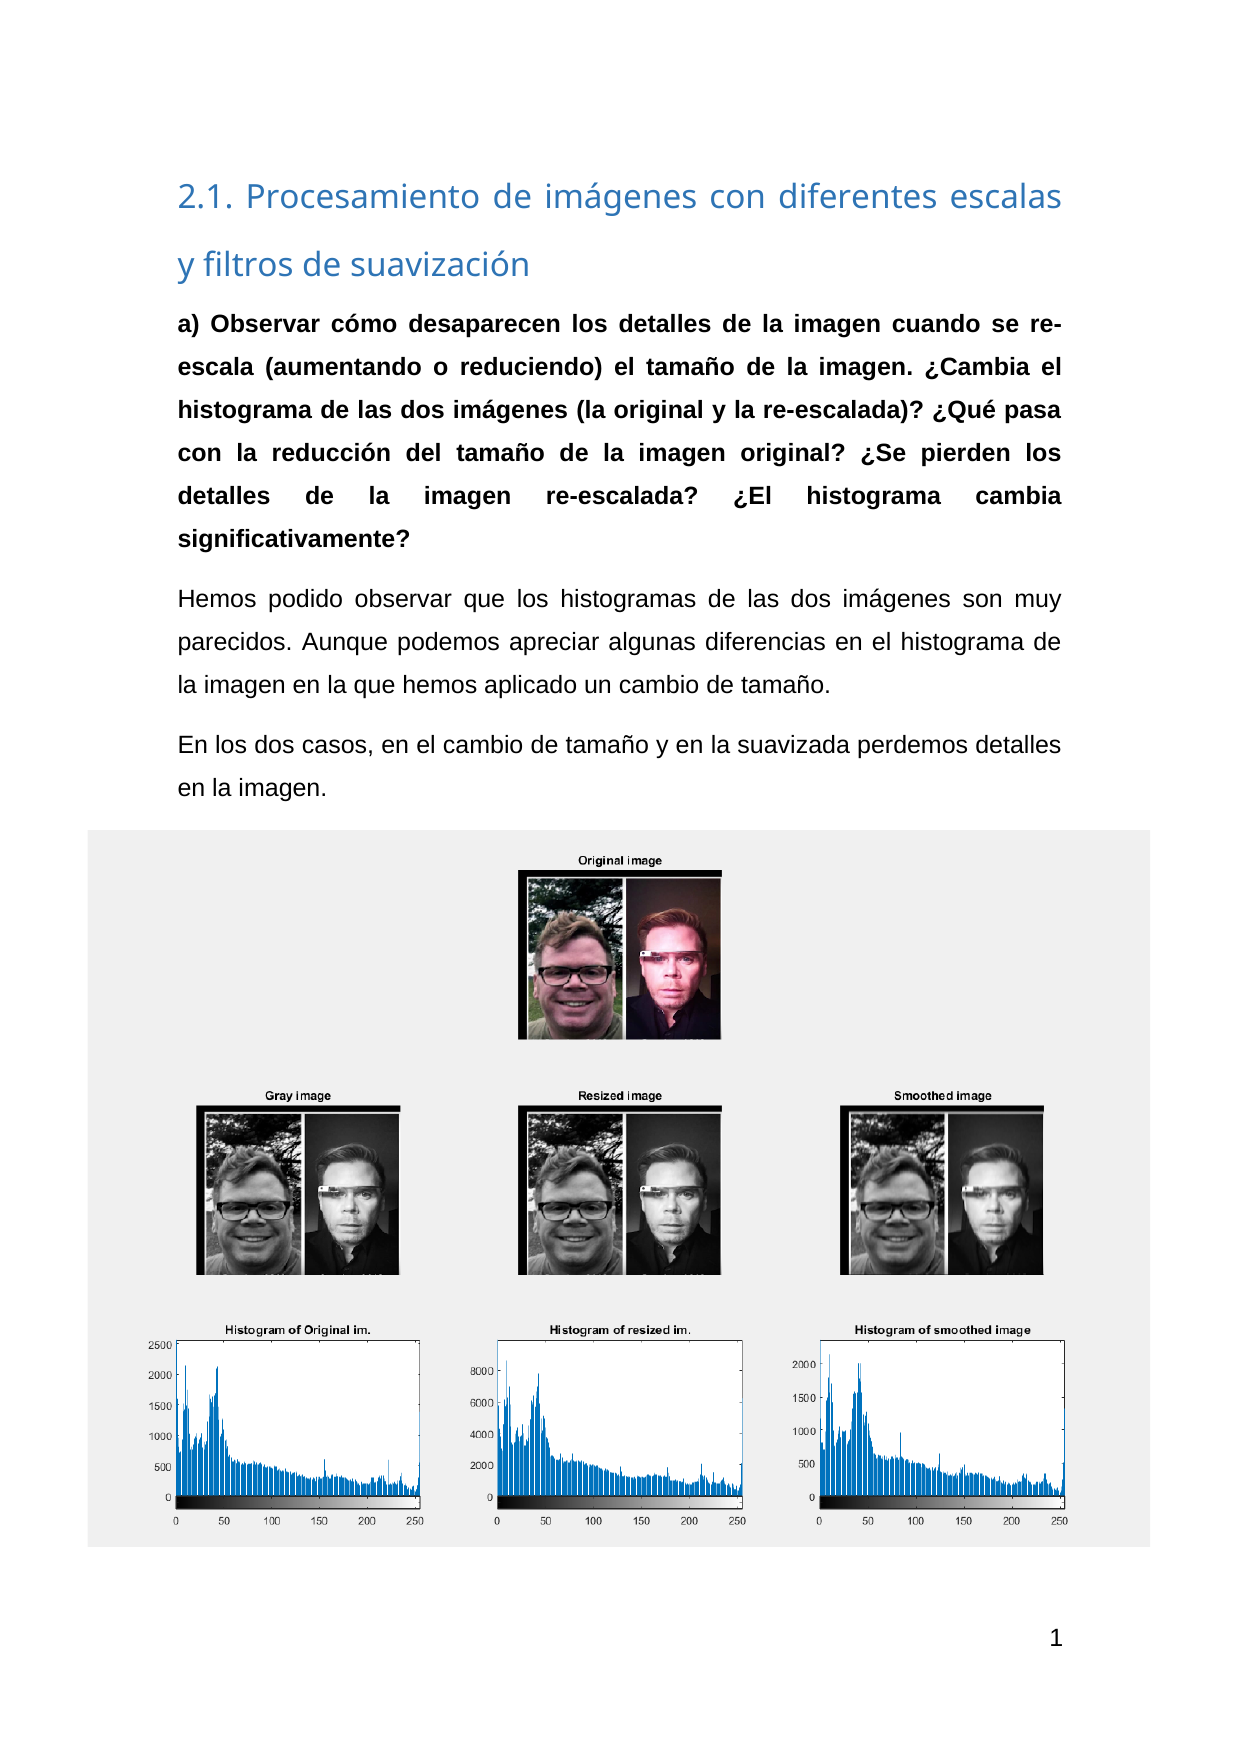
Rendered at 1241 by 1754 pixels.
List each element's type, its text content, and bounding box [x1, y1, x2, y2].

text a) Observar cómo desaparecen los detalles de la imagen cuando se re-escala (aumentando o reduciendo) el tamaño de la imagen. ¿Cambia el histograma de las dos imágenes (la original y la re-escalada)? ¿Qué pasa con la reducción del tamaño de la imagen original? ¿Se pierden los detalles de la imagen re-escalada? ¿El histograma cambia significativamente? [177, 309, 1063, 553]
picture [87, 830, 1149, 1546]
text En los dos casos, en el cambio de tamaño y en la suavizada perdemos detalles en la imagen. [177, 730, 1063, 802]
text Hemos podido observar que los histogramas de las dos imágenes son muy parecidos. Aunque podemos apreciar algunas diferencias en el histograma de la imagen en la que hemos aplicado un cambio de tamaño. [177, 584, 1063, 699]
subtitle 2.1. Procesamiento de imágenes con diferentes escalas y filtros de suavización [177, 173, 1063, 286]
